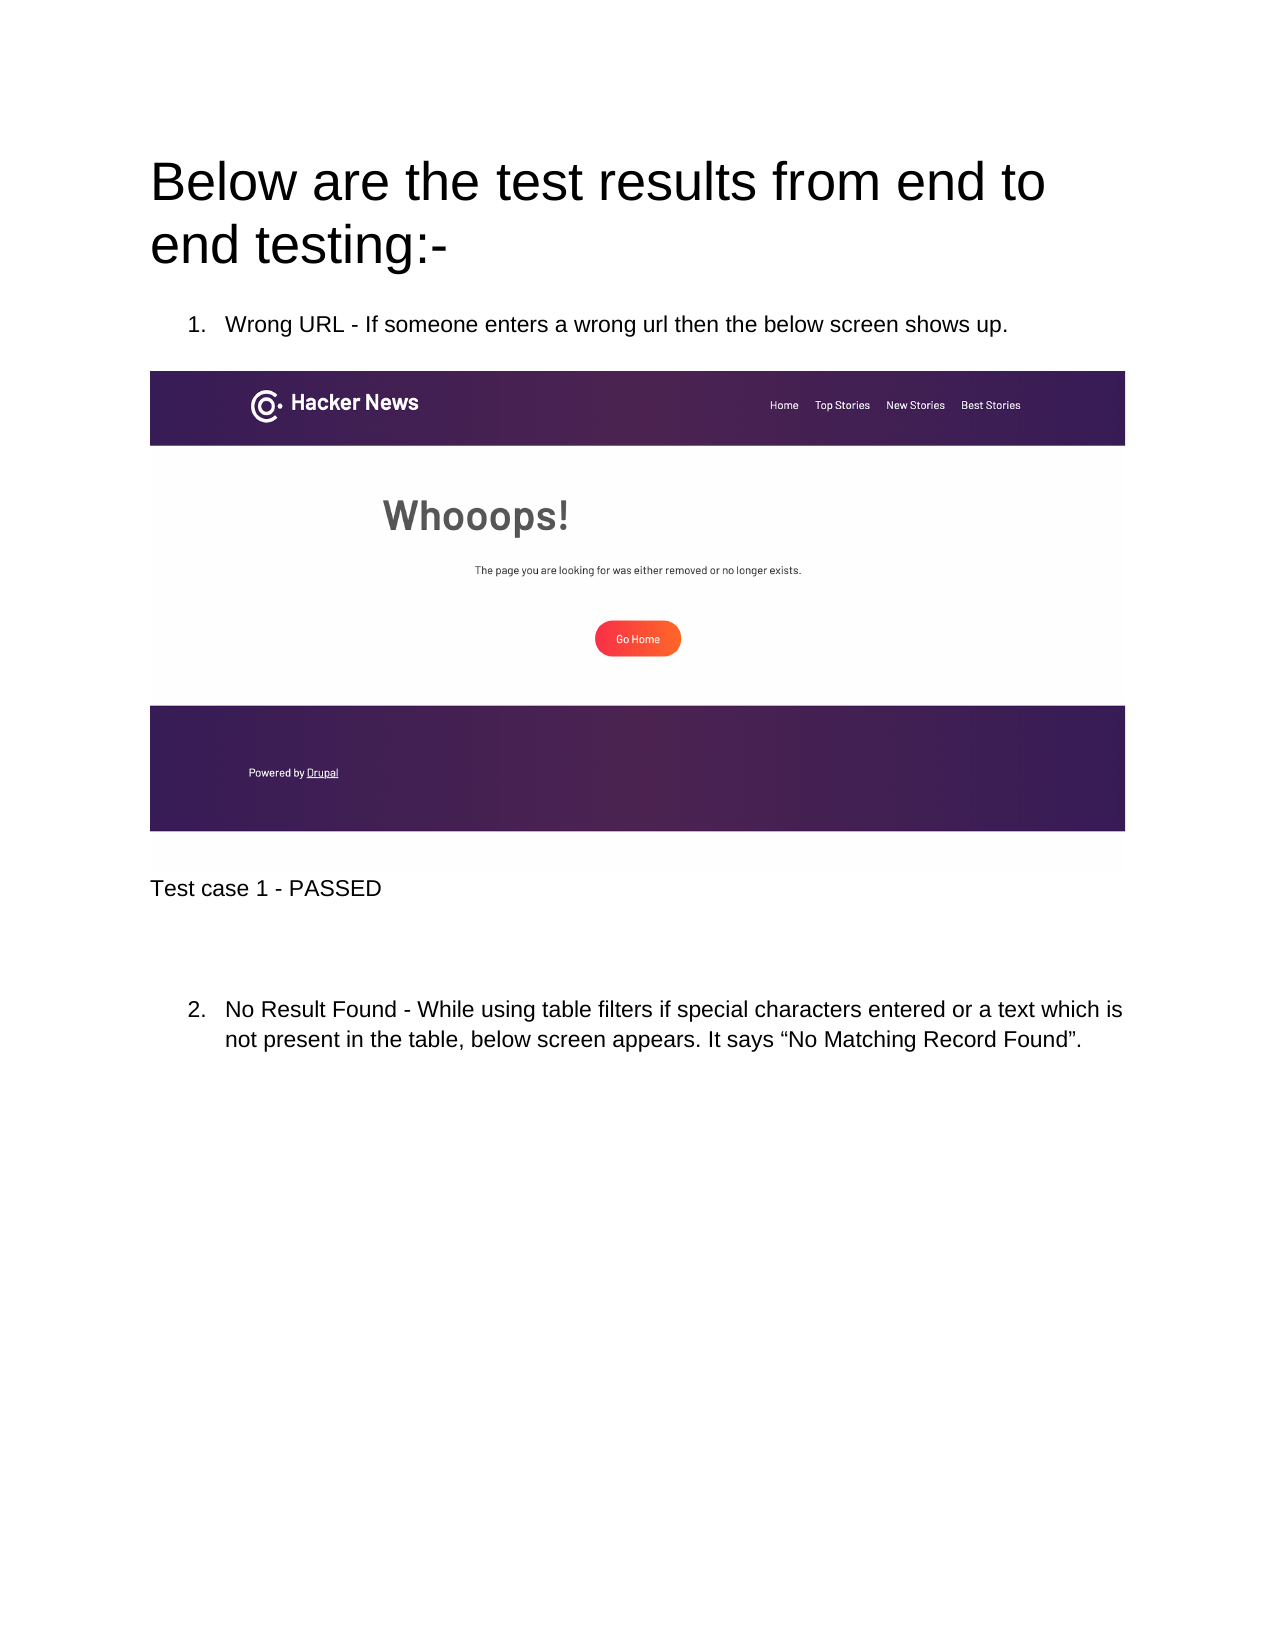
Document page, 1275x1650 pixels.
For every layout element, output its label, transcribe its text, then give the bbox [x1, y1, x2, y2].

title Below are the test results from end to end testing:- [150, 150, 1125, 274]
picture [150, 371, 1125, 872]
text Test case 1 - PASSED [150, 875, 1125, 902]
list Wrong URL - If someone enters a wrong url then the below screen shows up. [187, 311, 1125, 337]
list No Result Found - While using table filters if special characters entered or a text which is not present in the table, below screen appears. It says “No Matching Record Found”. [187, 996, 1125, 1053]
